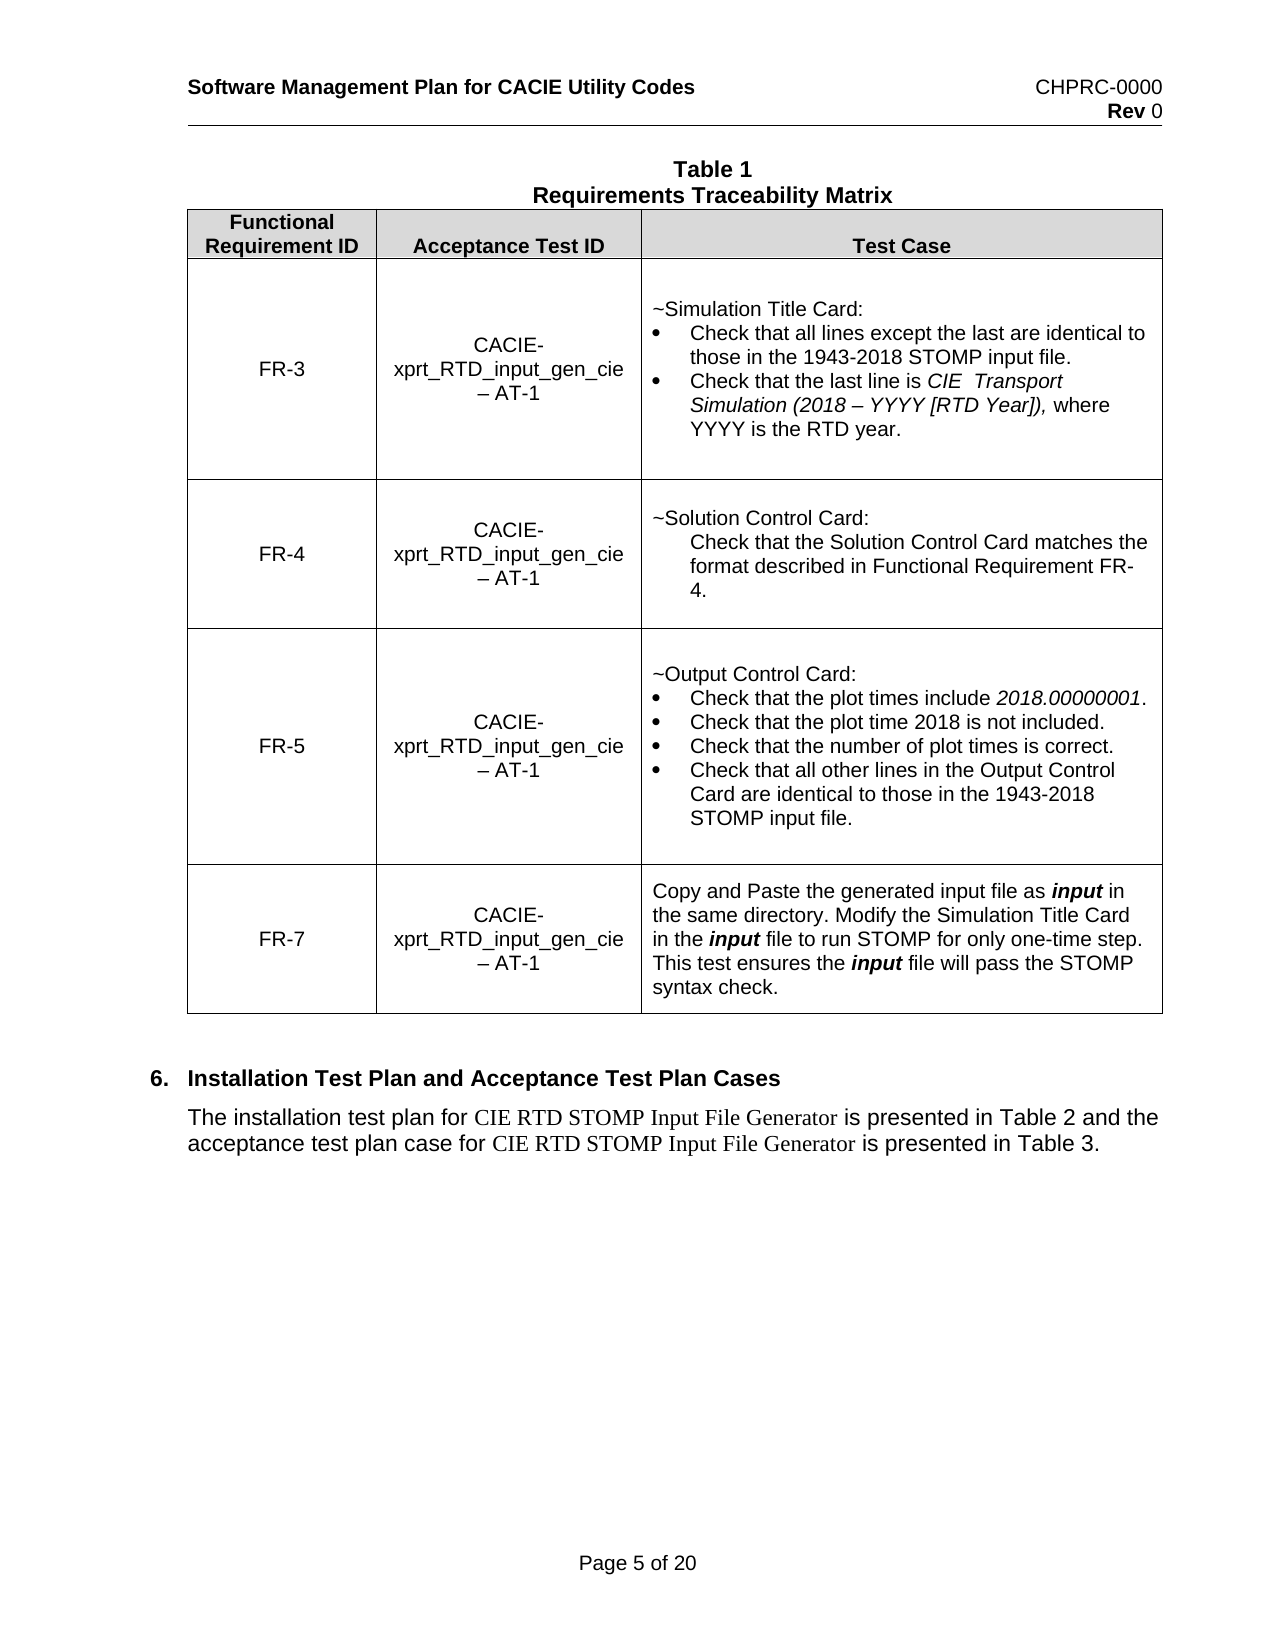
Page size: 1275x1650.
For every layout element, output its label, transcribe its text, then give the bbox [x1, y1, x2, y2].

table_cell FR-4 [188, 480, 376, 628]
text The installation test plan for is presented in Table 2 and the acceptance test plan case for is presented in Table 3. [187, 1104, 1162, 1157]
table_header Table 1 Requirements Traceability Matrix [188, 156, 1162, 208]
table_cell Acceptance Test ID [377, 210, 641, 257]
table_cell CACIE-xprt_RTD_input_gen_cie – AT-1 [377, 480, 641, 628]
table_cell CACIE-xprt_RTD_input_gen_cie – AT-1 [377, 259, 641, 479]
table_cell Test Case [642, 210, 1162, 257]
table_cell ~Simulation Title Card: Check that all lines except the last are identical to those in the 1943-2018 STOMP input file. Check that the last line is CIE Transport Simulation (2018 – YYYY [RTD Year]), where YYYY is the RTD year. [642, 259, 1162, 479]
table_cell FR-5 [188, 629, 376, 864]
table_cell FR-7 [188, 865, 376, 1013]
table_cell CACIE-xprt_RTD_input_gen_cie – AT-1 [377, 865, 641, 1013]
table_cell FR-3 [188, 259, 376, 479]
table_cell Copy and Paste the generated input file as input in the same directory. Modify the Simulation Title Card in the input file to run STOMP for only one-time step. This test ensures the input file will pass the STOMP syntax check. [642, 865, 1162, 1013]
table_cell ~Solution Control Card: Check that the Solution Control Card matches the format described in Functional Requirement FR-4. [642, 480, 1162, 628]
table_cell ~Output Control Card: Check that the plot times include 2018.00000001. Check that the plot time 2018 is not included. Check that the number of plot times is correct. Check that all other lines in the Output Control Card are identical to those in the 1943-2018 STOMP input file. [642, 629, 1162, 864]
table_cell CACIE-xprt_RTD_input_gen_cie – AT-1 [377, 629, 641, 864]
table_cell Functional Requirement ID [188, 210, 376, 257]
subtitle Installation Test Plan and Acceptance Test Plan Cases [150, 1065, 1162, 1091]
